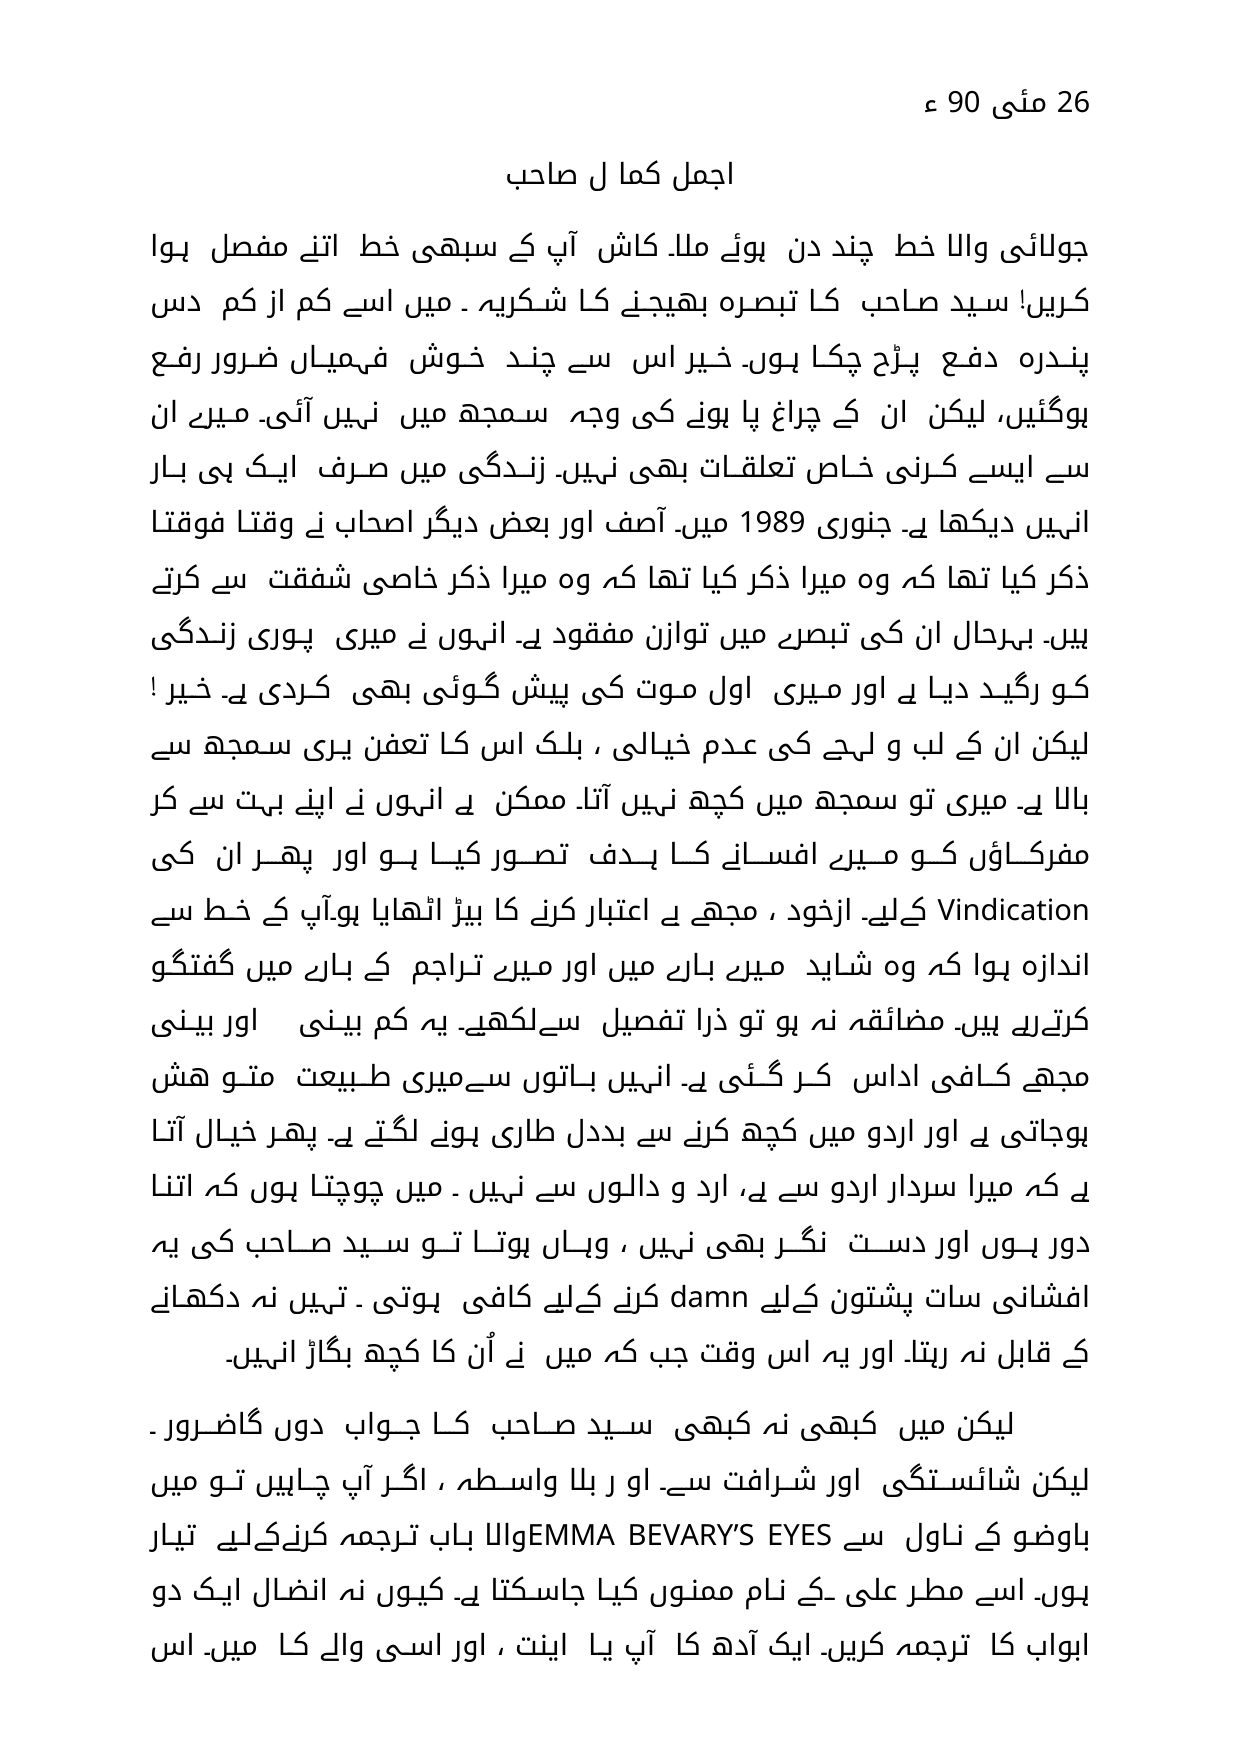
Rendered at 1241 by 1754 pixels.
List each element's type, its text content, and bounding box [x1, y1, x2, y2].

text 26 مئی 90 ء [150, 75, 1090, 130]
text اجمل کما ل صاحب [150, 147, 1090, 202]
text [150, 1397, 1090, 1674]
text جولائی والا خط چند دن ہوئے ملا۔ کاش آپ کے سبھی خط اتنے مفصل ہوا کریں! سید صاحب کا تبصرہ بھیجنے کا شکریہ ۔ میں اسے کم از کم دس پندرہ دفع پڑح چکا ہوں۔ خیر اس سے چند خوش فہمیاں ضرور رفع ہوگئیں، لیکن ان کے چراغ پا ہونے کی وجہ سمجھ میں نہیں آئی۔ میرے ان سے ایسے کرنی خاص تعلقات بھی نہیں۔ زندگی میں صرف ایک ہی بار انہیں دیکھا ہے۔ جنوری 1989 میں۔ آصف اور بعض دیگر اصحاب نے وقتا فوقتا ذکر کیا تھا کہ وہ میرا ذکر کیا تھا کہ وہ میرا ذکر خاصی شفقت سے کرتے ہیں۔ بہرحال ان کی تبصرے میں توازن مفقود ہے۔ انہوں نے میری پوری زندگی کو رگید دیا ہے اور میری اول موت کی پیش گوئی بھی کردی ہے۔ خیر ! لیکن ان کے لب و لہجے کی عدم خیالی ، بلک اس کا تعفن یری سمجھ سے بالا ہے۔ میری تو سمجھ میں کچھ نہیں آتا۔ ممکن ہے انہوں نے اپنے بہت سے کر مفرکاؤں کو میرے افسانے کا ہدف تصور کیا ہو اور پھر ان کی Vindication کےلیے۔ ازخود ، مجھے بے اعتبار کرنے کا بیڑ اٹھایا ہو۔آپ کے خط سے اندازہ ہوا کہ وہ شاید میرے بارے میں اور میرے تراجم کے بارے میں گفتگو کرتےرہے ہیں۔ مضائقہ نہ ہو تو ذرا تفصیل سےلکھیے۔ یہ کم بینی اور بینی مجھے کافی اداس کر گئی ہے۔ انہیں باتوں سےمیری طبیعت متو ھش ہوجاتی ہے اور اردو میں کچھ کرنے سے بددل طاری ہونے لگتے ہے۔ پھر خیال آتا ہے کہ میرا سردار اردو سے ہے، ارد و دالوں سے نہیں ۔ میں چوچتا ہوں کہ اتنا دور ہوں اور دست نگر بھی نہیں ، وہاں ہوتا تو سید صاحب کی یہ افشانی سات پشتون کےلیے damn کرنے کےلیے کافی ہوتی ۔ تہیں نہ دکھانے کے قابل نہ رہتا۔ اور یہ اس وقت جب کہ میں نے اُن کا کچھ بگاڑ انہیں۔ [150, 219, 1090, 1381]
